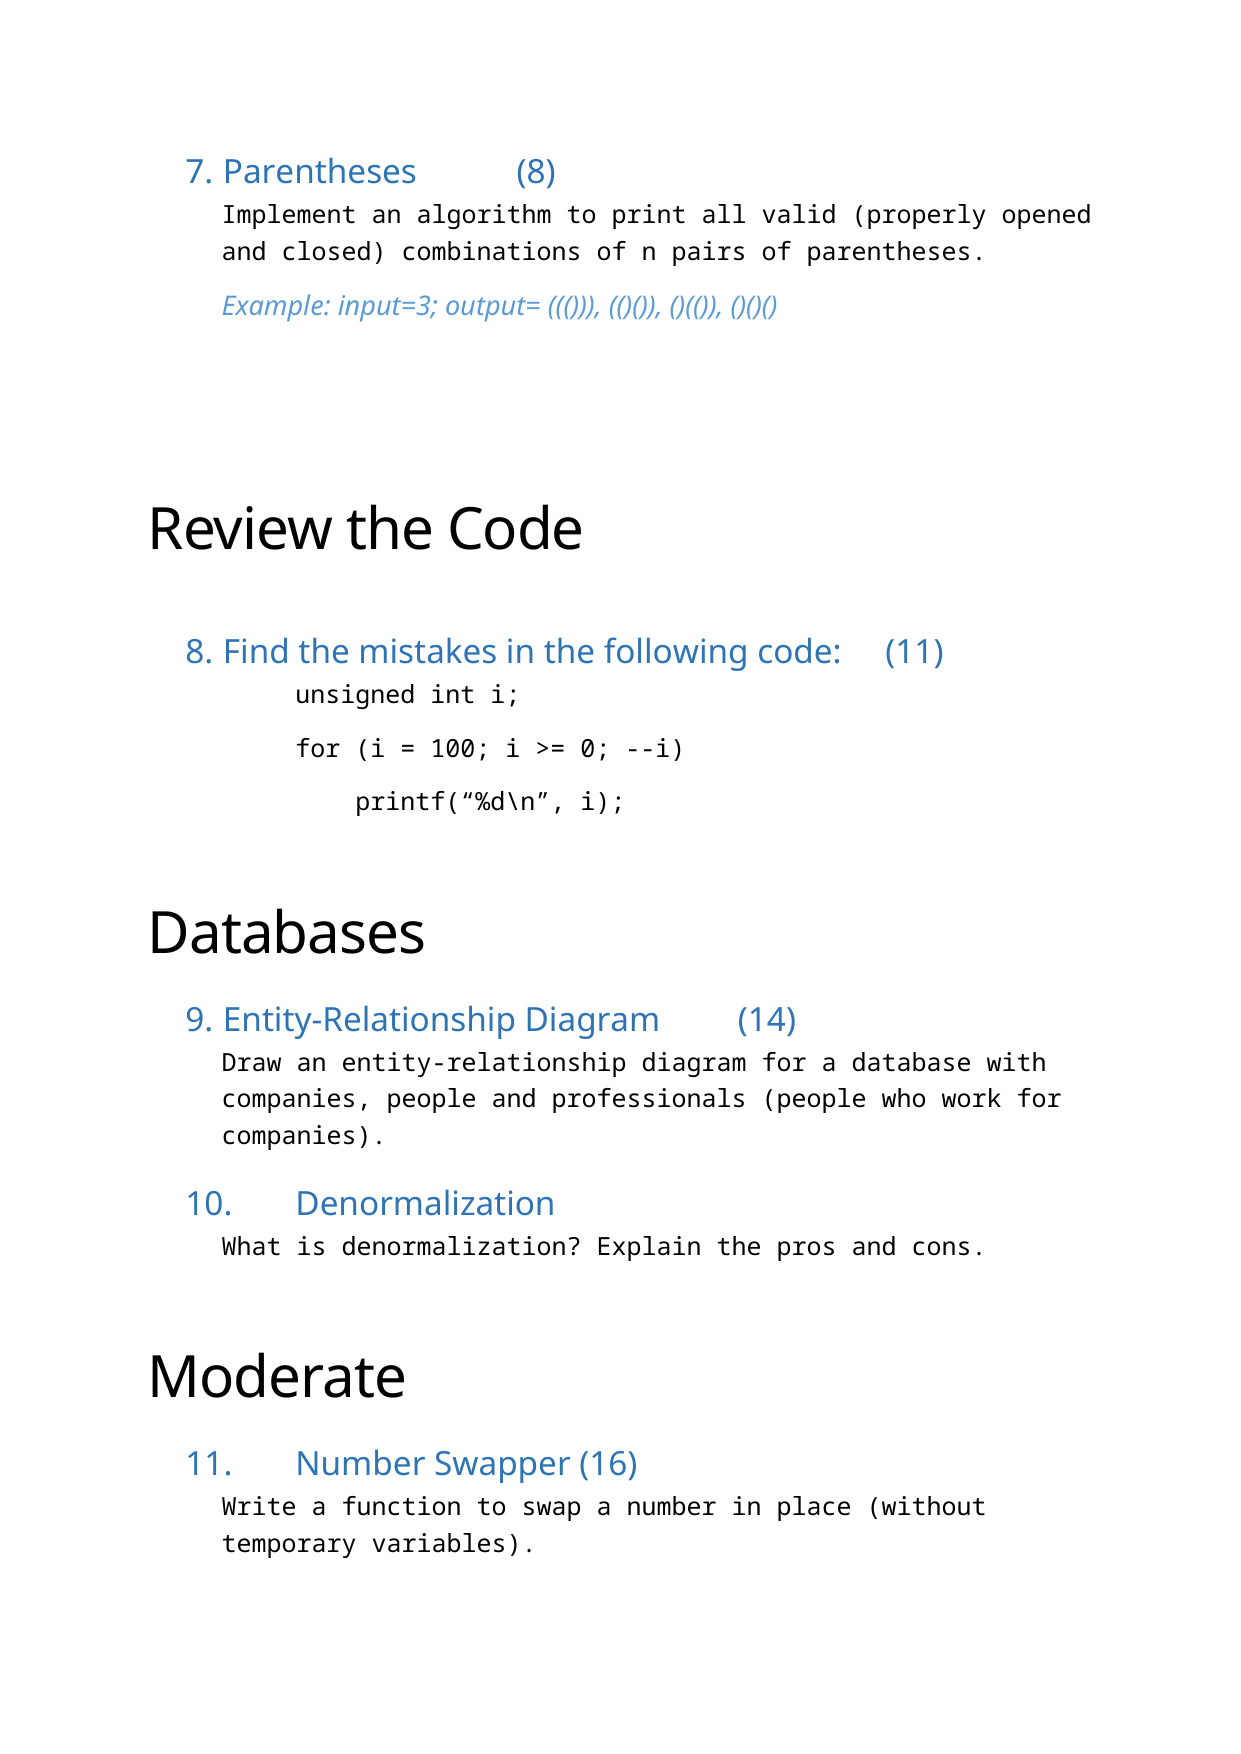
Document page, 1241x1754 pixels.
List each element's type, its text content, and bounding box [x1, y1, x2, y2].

title Databases [148, 891, 1093, 970]
subtitle Denormalization [185, 1179, 1093, 1225]
text Implement an algorithm to print all valid (properly opened and closed) combinations of n pairs of parentheses. [221, 197, 1093, 267]
subtitle Find the mistakes in the following code: (11) [185, 628, 1093, 673]
subtitle Entity-Relationship Diagram (14) [185, 995, 1093, 1041]
text What is denormalization? Explain the pros and cons. [221, 1228, 1093, 1263]
title Review the Code [148, 487, 1093, 566]
subtitle Parentheses (8) [185, 148, 1093, 193]
title Moderate [148, 1335, 1093, 1415]
text for (i = 100; i >= 0; --i) [295, 731, 1093, 764]
text Write a function to swap a number in place (without temporary variables). [221, 1489, 1093, 1560]
text printf(“%d\n”, i); [295, 784, 1093, 818]
subtitle Number Swapper (16) [185, 1440, 1093, 1485]
text Draw an entity-relationship diagram for a database with companies, people and professionals (people who work for companies). [221, 1044, 1093, 1152]
subtitle Example: input=3; output= ((())), (()()), ()(()), ()()() [221, 287, 1093, 324]
text unsigned int i; [295, 677, 1093, 711]
